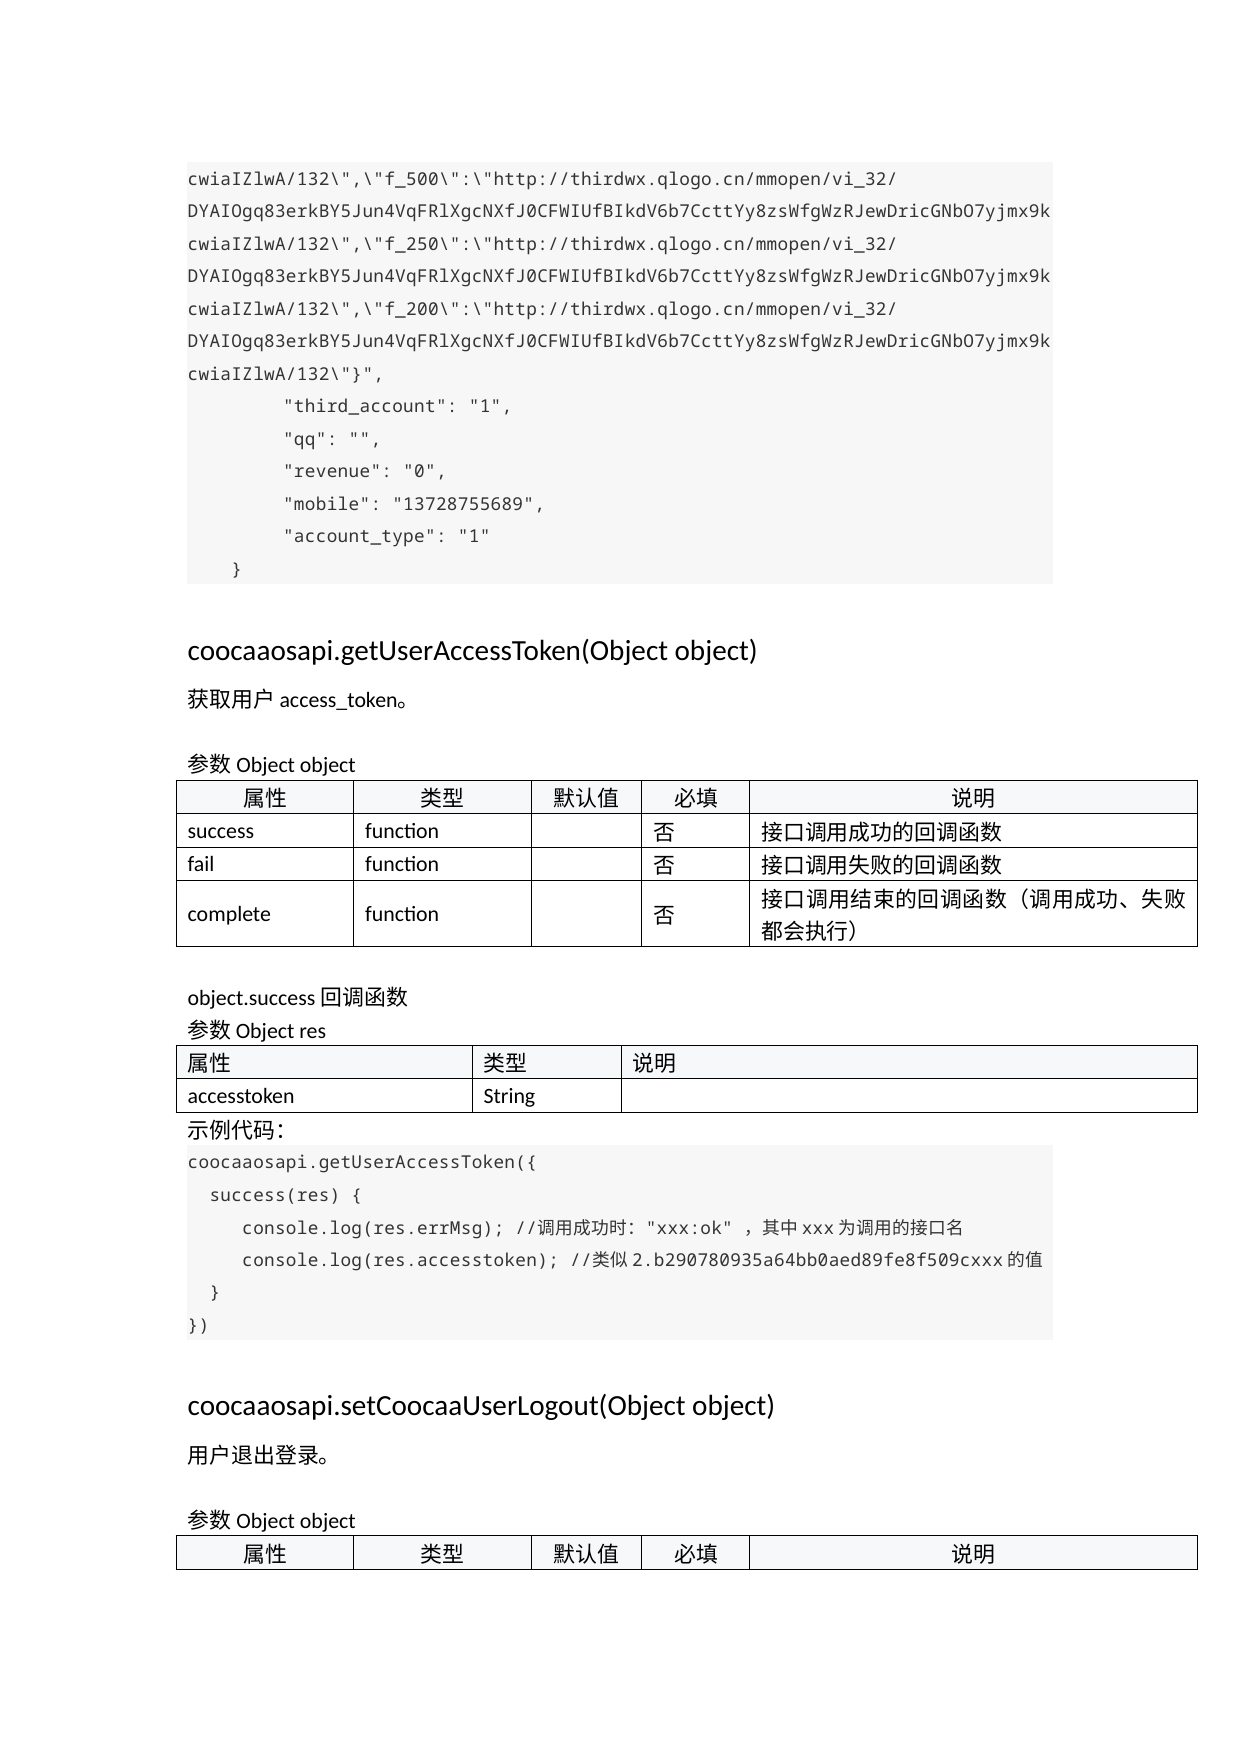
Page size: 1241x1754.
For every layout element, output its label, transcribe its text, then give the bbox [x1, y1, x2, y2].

text }) [187, 1308, 1053, 1340]
text "account_type": "1" [187, 519, 1053, 552]
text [187, 162, 1053, 389]
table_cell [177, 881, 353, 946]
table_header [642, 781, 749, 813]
text "qq": "", [187, 422, 1053, 454]
text 用户退出登录。 [187, 1438, 1053, 1470]
text 参数Object res [187, 1012, 1053, 1045]
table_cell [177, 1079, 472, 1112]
text "revenue": "0", [187, 454, 1053, 487]
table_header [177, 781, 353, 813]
text console.log(res.accesstoken); //类似2.b290780935a64bb0aed89fe8f509cxxx的值 [187, 1243, 1053, 1275]
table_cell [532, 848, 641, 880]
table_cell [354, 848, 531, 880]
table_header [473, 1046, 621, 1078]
text coocaaosapi.getUserAccessToken({ [187, 1145, 1053, 1178]
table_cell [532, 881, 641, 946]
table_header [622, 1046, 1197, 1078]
text 参数 Object object [187, 747, 1053, 779]
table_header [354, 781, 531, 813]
text "mobile": "13728755689", [187, 487, 1053, 519]
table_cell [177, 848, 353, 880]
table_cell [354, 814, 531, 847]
text 示例代码： [187, 1113, 1053, 1145]
text "third_account": "1", [187, 389, 1053, 422]
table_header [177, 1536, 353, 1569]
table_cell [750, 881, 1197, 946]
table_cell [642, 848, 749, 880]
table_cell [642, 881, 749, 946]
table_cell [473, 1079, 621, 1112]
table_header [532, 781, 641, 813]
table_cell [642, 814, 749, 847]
text 获取用户access_token。 [187, 682, 1053, 714]
text object.success 回调函数 [187, 980, 1053, 1012]
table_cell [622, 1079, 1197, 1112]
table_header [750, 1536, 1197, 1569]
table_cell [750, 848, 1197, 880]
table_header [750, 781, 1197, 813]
text 参数 Object object [187, 1503, 1053, 1535]
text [187, 1210, 1053, 1243]
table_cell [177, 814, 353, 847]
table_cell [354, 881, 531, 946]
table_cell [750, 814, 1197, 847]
text } [187, 552, 1053, 584]
text coocaaosapi.setCoocaaUserLogout(Object object) [187, 1373, 1053, 1438]
text success(res) { [187, 1178, 1053, 1210]
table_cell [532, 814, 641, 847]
text } [187, 1275, 1053, 1308]
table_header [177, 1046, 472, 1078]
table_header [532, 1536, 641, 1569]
text coocaaosapi.getUserAccessToken(Object object) [187, 617, 1053, 682]
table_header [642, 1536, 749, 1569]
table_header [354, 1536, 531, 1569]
